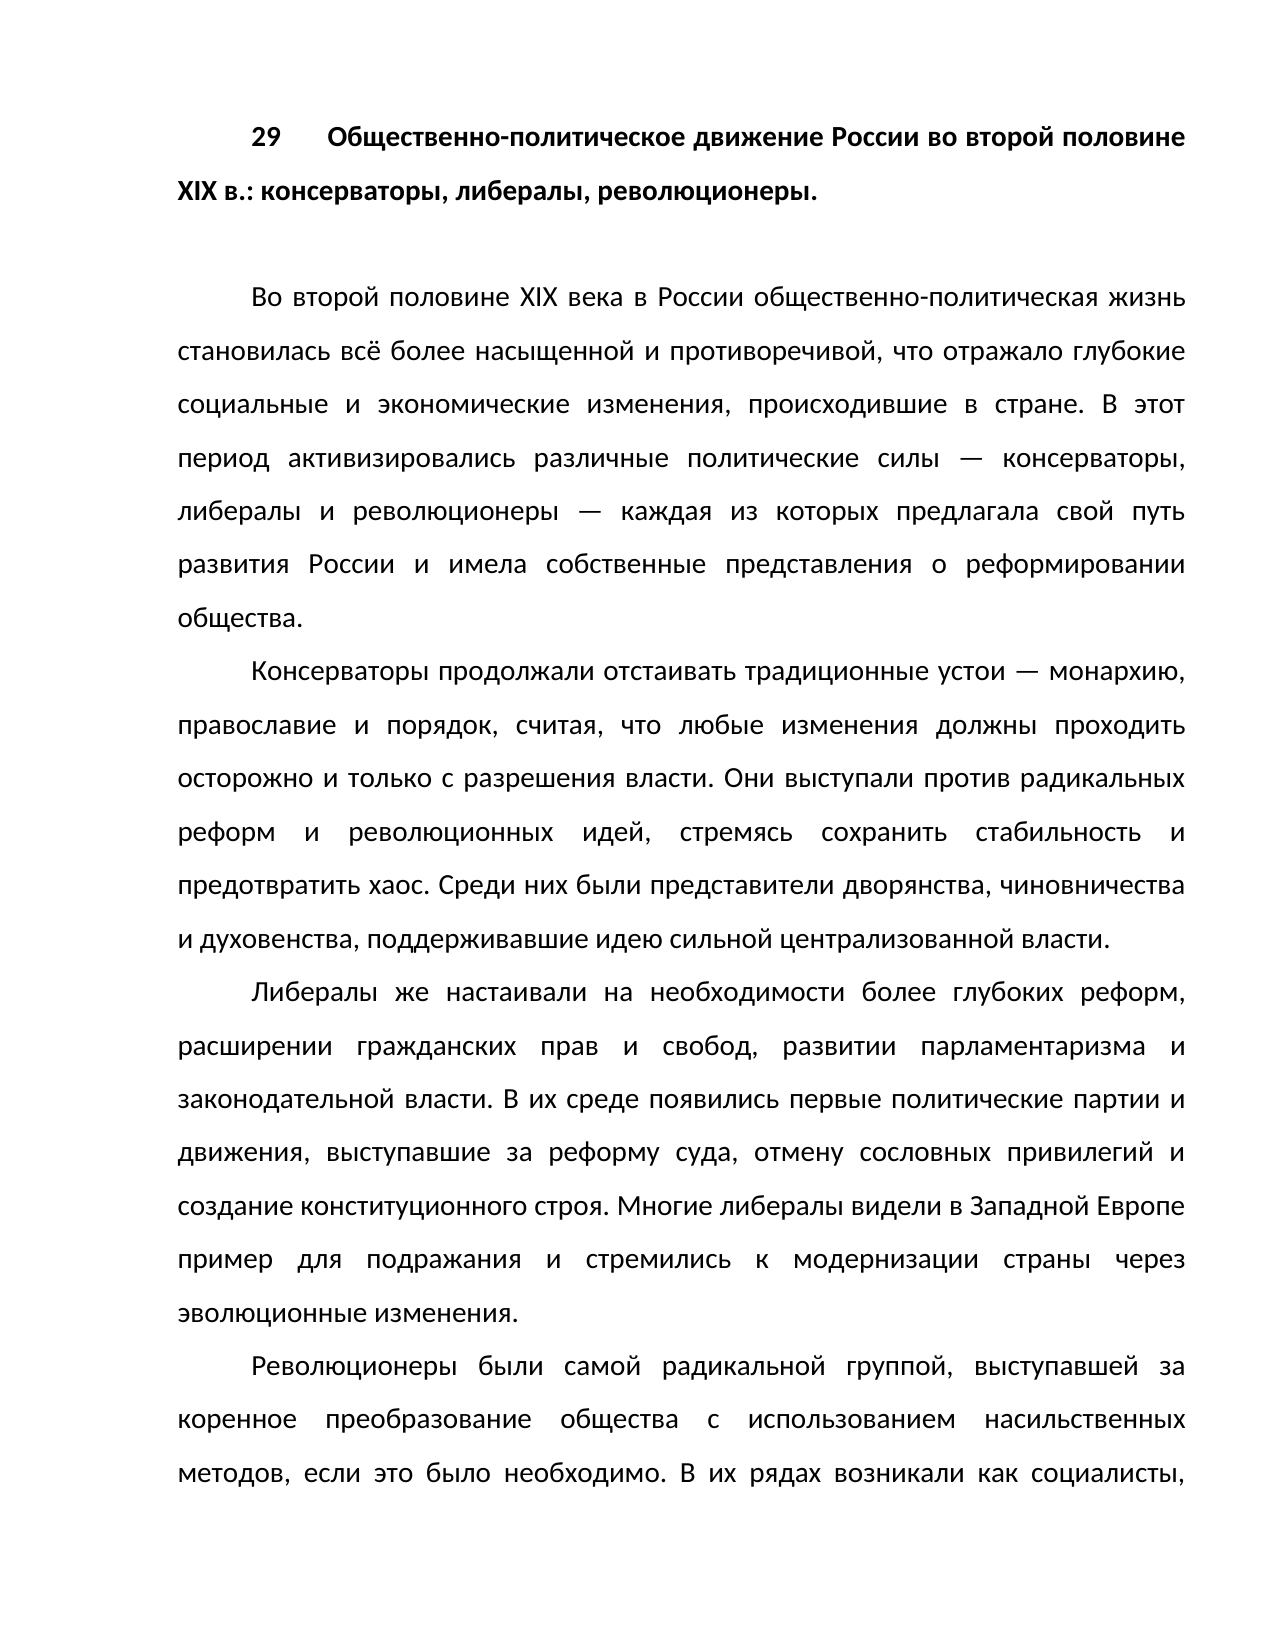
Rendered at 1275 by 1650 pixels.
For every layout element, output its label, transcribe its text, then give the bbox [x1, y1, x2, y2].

text Консерваторы продолжали отстаивать традиционные устои — монархию, православие и порядок, считая, что любые изменения должны проходить осторожно и только с разрешения власти. Они выступали против радикальных реформ и революционных идей, стремясь сохранить стабильность и предотвратить хаос. Среди них были представители дворянства, чиновничества и духовенства, поддерживавшие идею сильной централизованной власти. [177, 652, 1186, 955]
subtitle Общественно-политическое движение России во второй половине XIX в.: консерваторы, либералы, революционеры. [177, 118, 1186, 207]
text Либералы же настаивали на необходимости более глубоких реформ, расширении гражданских прав и свобод, развитии парламентаризма и законодательной власти. В их среде появились первые политические партии и движения, выступавшие за реформу суда, отмену сословных привилегий и создание конституционного строя. Многие либералы видели в Западной Европе пример для подражания и стремились к модернизации страны через эволюционные изменения. [177, 973, 1186, 1329]
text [177, 1347, 1186, 1490]
text Во второй половине XIX века в России общественно-политическая жизнь становилась всё более насыщенной и противоречивой, что отражало глубокие социальные и экономические изменения, происходившие в стране. В этот период активизировались различные политические силы — консерваторы, либералы и революционеры — каждая из которых предлагала свой путь развития России и имела собственные представления о реформировании общества. [177, 278, 1186, 635]
